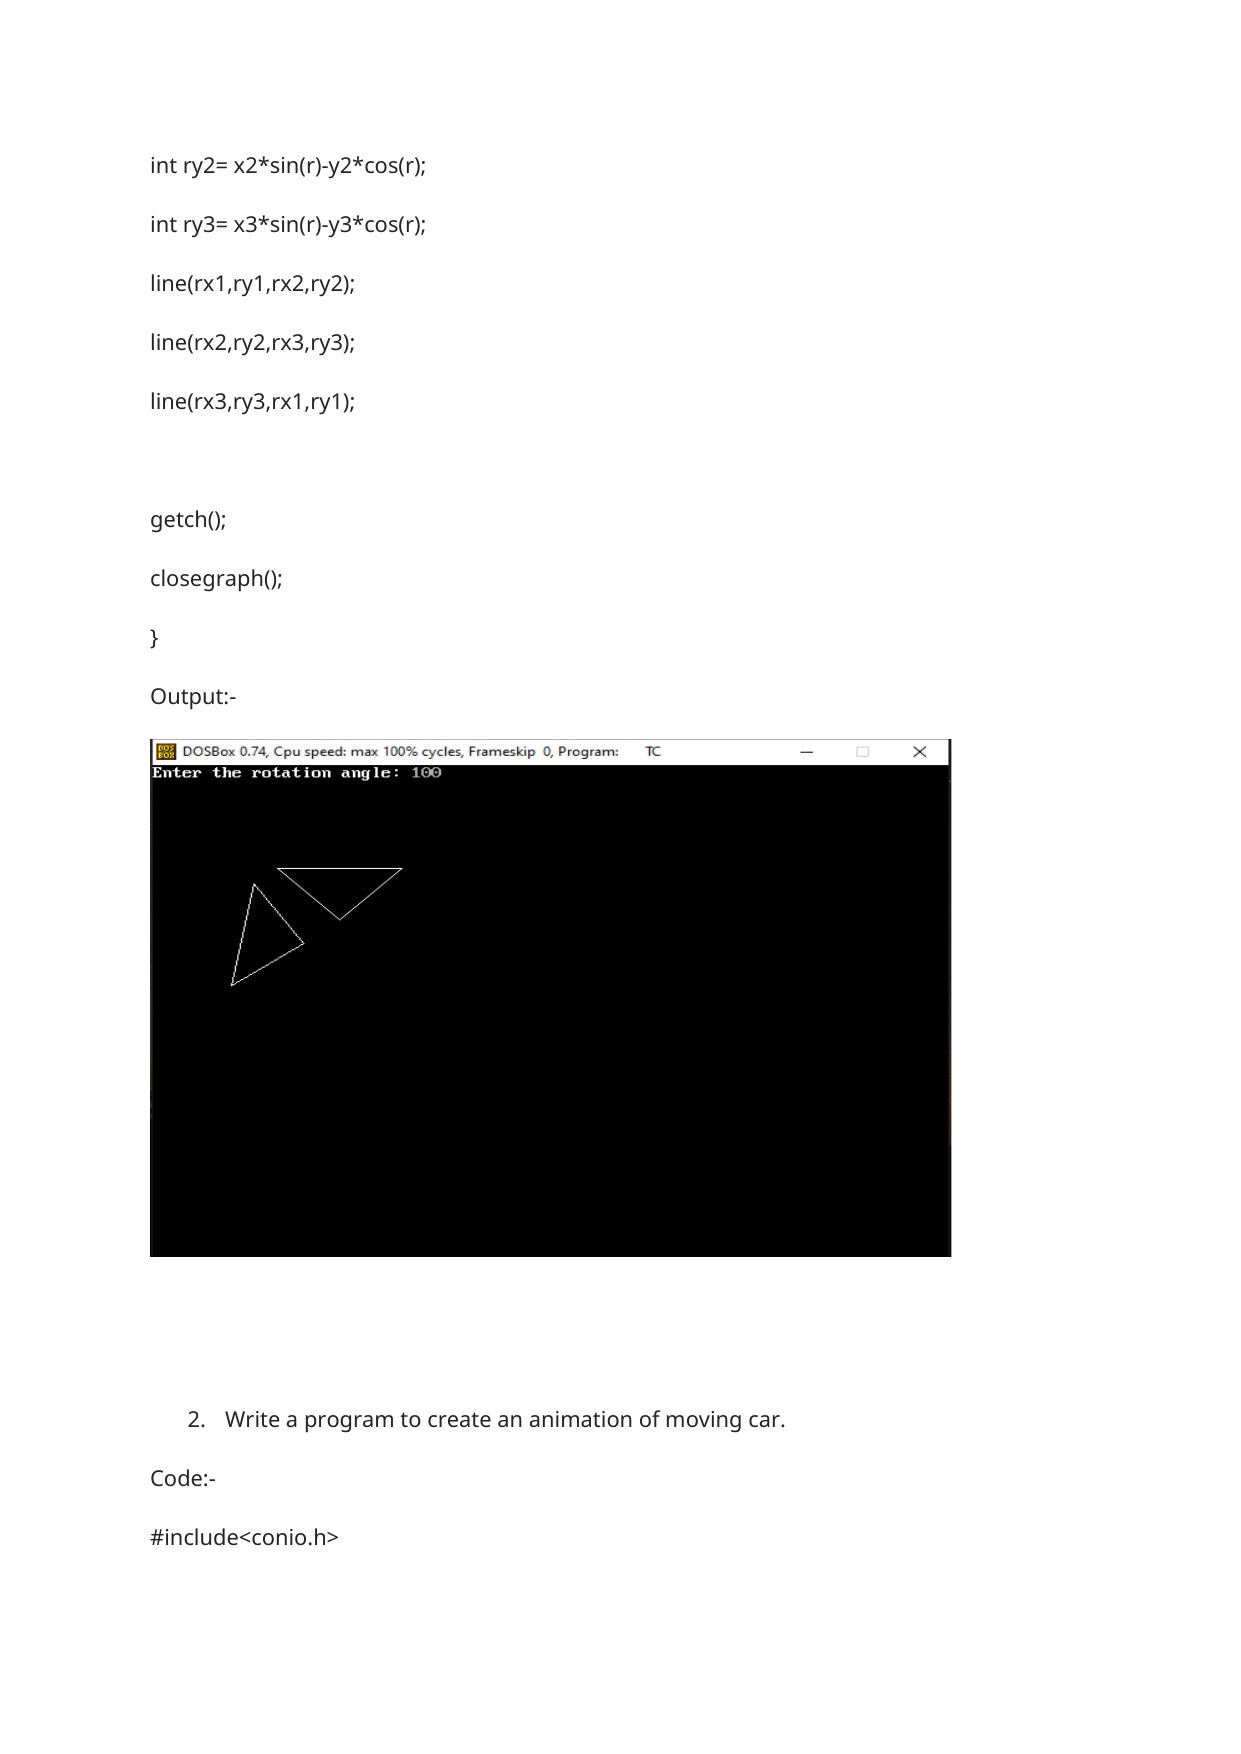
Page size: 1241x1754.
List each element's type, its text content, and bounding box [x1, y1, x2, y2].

list Write a program to create an animation of moving car. [187, 1404, 1090, 1434]
text Output:- [150, 681, 1090, 710]
text getch(); [150, 504, 1090, 533]
picture [150, 739, 952, 1257]
text int ry2= x2*sin(r)-y2*cos(r); [150, 150, 1090, 180]
text line(rx2,ry2,rx3,ry3); [150, 327, 1090, 357]
text #include<conio.h> [150, 1522, 1090, 1552]
text line(rx1,ry1,rx2,ry2); [150, 268, 1090, 298]
text closegraph(); [150, 563, 1090, 592]
text line(rx3,ry3,rx1,ry1); [150, 386, 1090, 416]
text Code:- [150, 1463, 1090, 1493]
text } [150, 622, 1090, 651]
text int ry3= x3*sin(r)-y3*cos(r); [150, 209, 1090, 239]
